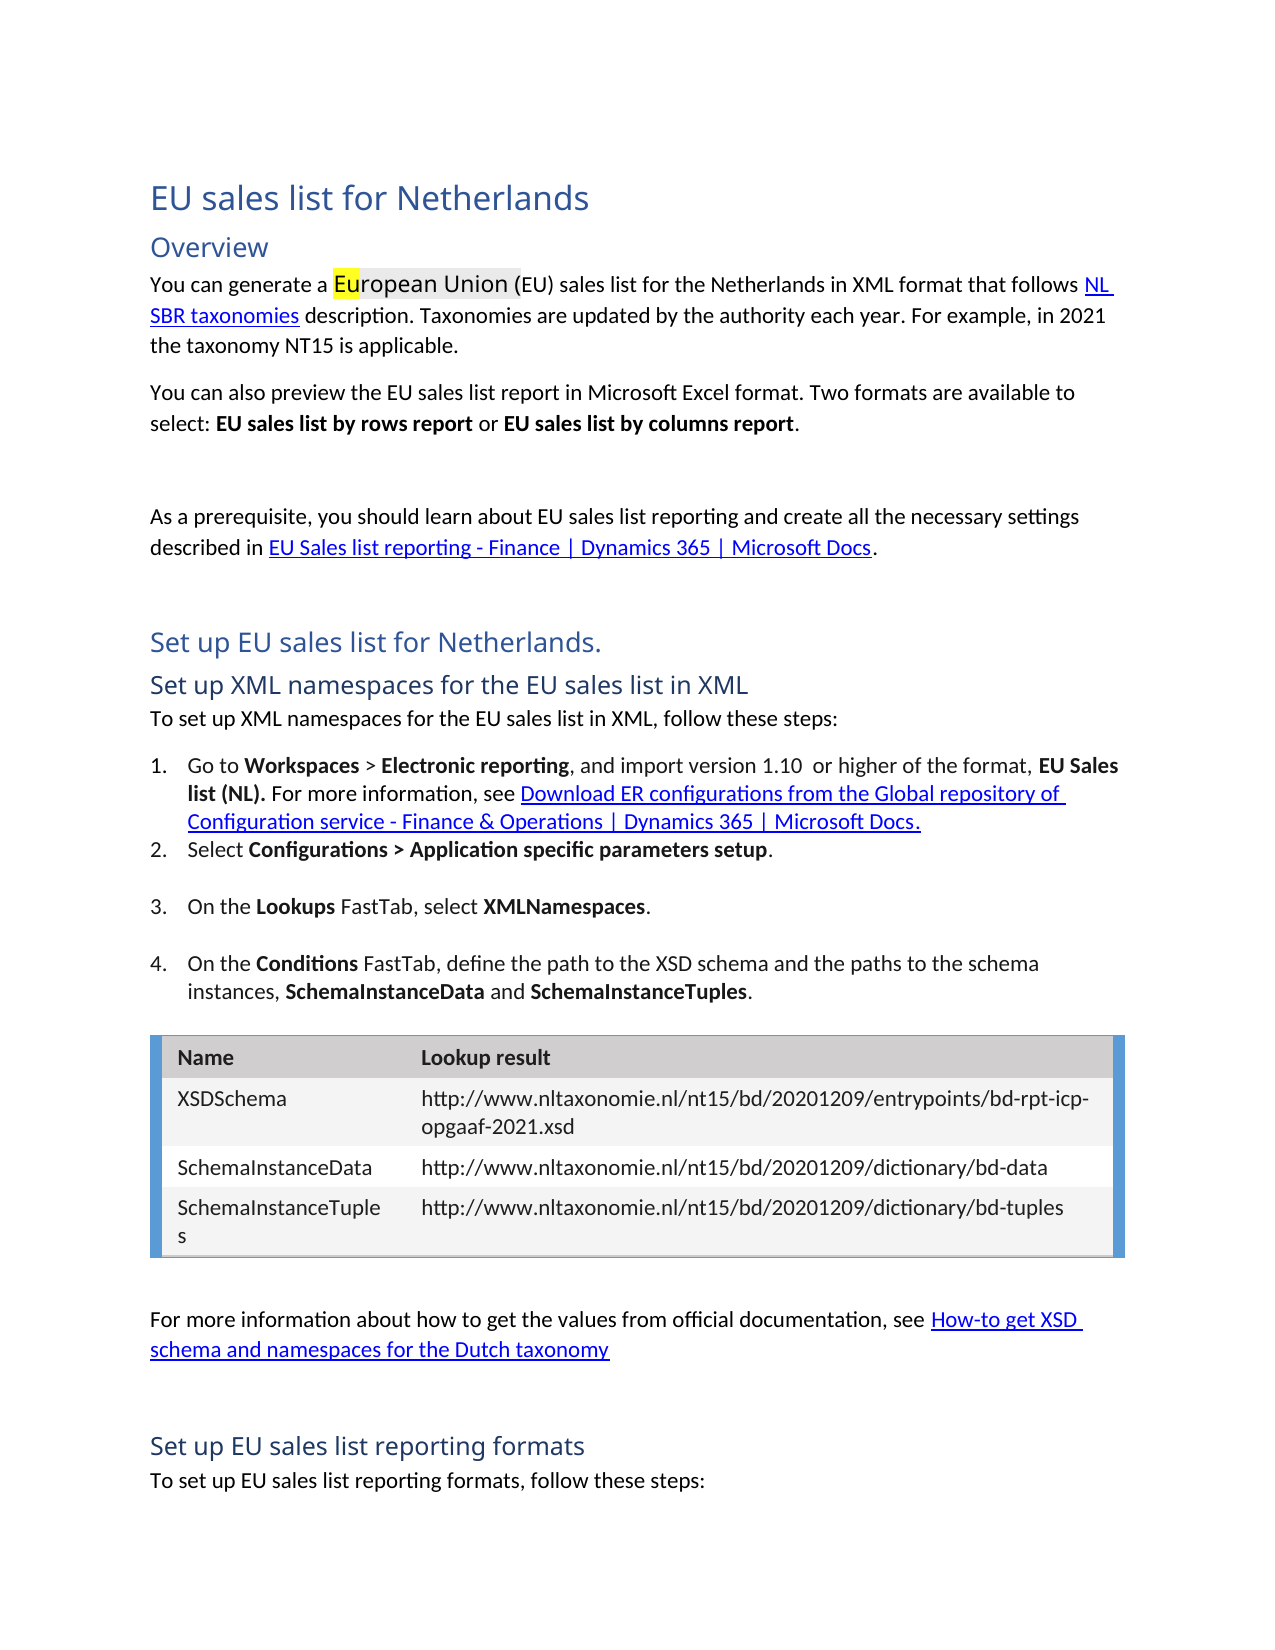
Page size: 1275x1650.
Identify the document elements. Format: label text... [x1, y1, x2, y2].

table_header [1113, 1036, 1124, 1257]
text For more information about how to get the values from official documentation, see How-to get XSD schema and namespaces for the Dutch taxonomy [150, 1305, 1125, 1363]
list On the Conditions FastTab, define the path to the XSD schema and the paths to the schema instances, SchemaInstanceData and SchemaInstanceTuples. [150, 949, 1125, 1006]
text You can generate a European Union (EU) sales list for the Netherlands in XML format that follows NL SBR taxonomies description. Taxonomies are updated by the authority each year. For example, in 2021 the taxonomy NT15 is applicable. [150, 268, 1125, 359]
subtitle Set up XML namespaces for the EU sales list in XML [150, 667, 1125, 701]
text As a prerequisite, you should learn about EU sales list reporting and create all the necessary settings described in EU Sales list reporting - Finance | Dynamics 365 | Microsoft Docs. [150, 502, 1125, 561]
text To set up XML namespaces for the EU sales list in XML, follow these steps: [150, 704, 1125, 732]
list Select Configurations > Application specific parameters setup. [150, 835, 1125, 863]
subtitle Set up EU sales list for Netherlands. [150, 623, 1125, 660]
table_header [151, 1036, 162, 1257]
subtitle Set up EU sales list reporting formats [150, 1429, 1125, 1463]
text To set up EU sales list reporting formats, follow these steps: [150, 1466, 1125, 1494]
text You can also preview the EU sales list report in Microsoft Excel format. Two formats are available to select: EU sales list by rows report or EU sales list by columns report. [150, 378, 1125, 437]
subtitle EU sales list for Netherlands [150, 175, 1125, 220]
list On the Lookups FastTab, select XMLNamespaces. [150, 892, 1125, 920]
list Go to Workspaces > Electronic reporting, and import version 1.10 or higher of the format, EU Sales list (NL). For more information, see Download ER configurations from the Global repository of Configuration service - Finance & Operations | Dynamics 365 | Microsoft Docs. [150, 751, 1125, 835]
subtitle Overview [150, 228, 1125, 265]
